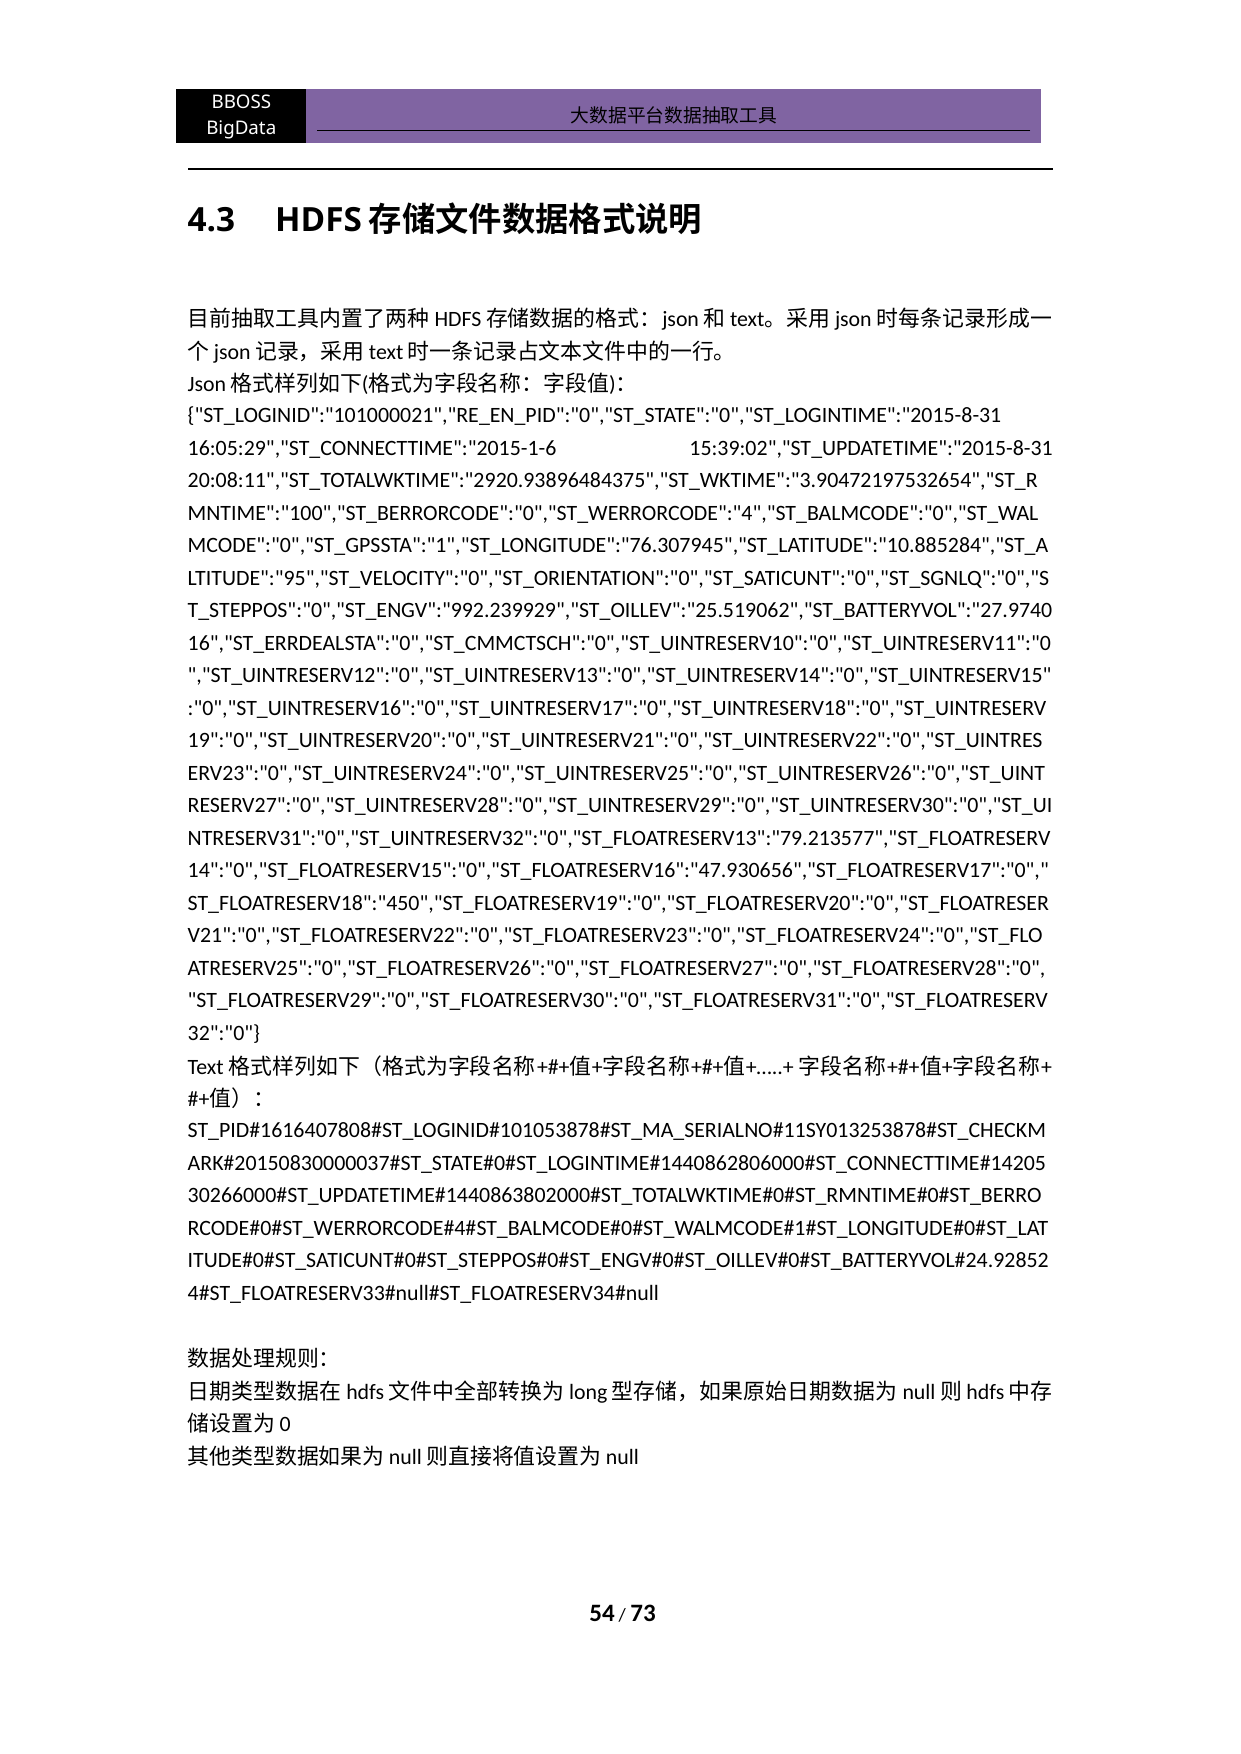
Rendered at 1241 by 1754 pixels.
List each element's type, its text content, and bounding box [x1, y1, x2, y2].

text {"ST_LOGINID":"101000021","RE_EN_PID":"0","ST_STATE":"0","ST_LOGINTIME":"2015-8-31 16:05:29","ST_CONNECTTIME":"2015-1-6 15:39:02","ST_UPDATETIME":"2015-8-31 20:08:11","ST_TOTALWKTIME":"2920.93896484375","ST_WKTIME":"3.90472197532654","ST_RMNTIME":"100","ST_BERRORCODE":"0","ST_WERRORCODE":"4","ST_BALMCODE":"0","ST_WALMCODE":"0","ST_GPSSTA":"1","ST_LONGITUDE":"76.307945","ST_LATITUDE":"10.885284","ST_ALTITUDE":"95","ST_VELOCITY":"0","ST_ORIENTATION":"0","ST_SATICUNT":"0","ST_SGNLQ":"0","ST_STEPPOS":"0","ST_ENGV":"992.239929","ST_OILLEV":"25.519062","ST_BATTERYVOL":"27.974016","ST_ERRDEALSTA":"0","ST_CMMCTSCH":"0","ST_UINTRESERV10":"0","ST_UINTRESERV11":"0","ST_UINTRESERV12":"0","ST_UINTRESERV13":"0","ST_UINTRESERV14":"0","ST_UINTRESERV15":"0","ST_UINTRESERV16":"0","ST_UINTRESERV17":"0","ST_UINTRESERV18":"0","ST_UINTRESERV19":"0","ST_UINTRESERV20":"0","ST_UINTRESERV21":"0","ST_UINTRESERV22":"0","ST_UINTRESERV23":"0","ST_UINTRESERV24":"0","ST_UINTRESERV25":"0","ST_UINTRESERV26":"0","ST_UINTRESERV27":"0","ST_UINTRESERV28":"0","ST_UINTRESERV29":"0","ST_UINTRESERV30":"0","ST_UINTRESERV31":"0","ST_UINTRESERV32":"0","ST_FLOATRESERV13":"79.213577","ST_FLOATRESERV14":"0","ST_FLOATRESERV15":"0","ST_FLOATRESERV16":"47.930656","ST_FLOATRESERV17":"0","ST_FLOATRESERV18":"450","ST_FLOATRESERV19":"0","ST_FLOATRESERV20":"0","ST_FLOATRESERV21":"0","ST_FLOATRESERV22":"0","ST_FLOATRESERV23":"0","ST_FLOATRESERV24":"0","ST_FLOATRESERV25":"0","ST_FLOATRESERV26":"0","ST_FLOATRESERV27":"0","ST_FLOATRESERV28":"0","ST_FLOATRESERV29":"0","ST_FLOATRESERV30":"0","ST_FLOATRESERV31":"0","ST_FLOATRESERV32":"0"} [187, 398, 1053, 1048]
text 数据处理规则： [187, 1341, 1053, 1373]
text 目前抽取工具内置了两种HDFS存储数据的格式：json和text。采用json时每条记录形成一个json记录，采用text时一条记录占文本文件中的一行。 [187, 301, 1053, 366]
text Text格式样列如下（格式为字段名称+#+值+字段名称+#+值+…..+ 字段名称+#+值+字段名称+#+值）： [187, 1048, 1053, 1113]
text Json格式样列如下(格式为字段名称：字段值)： [187, 366, 1053, 398]
text ST_PID#1616407808#ST_LOGINID#101053878#ST_MA_SERIALNO#11SY013253878#ST_CHECKMARK#20150830000037#ST_STATE#0#ST_LOGINTIME#1440862806000#ST_CONNECTTIME#1420530266000#ST_UPDATETIME#1440863802000#ST_TOTALWKTIME#0#ST_RMNTIME#0#ST_BERRORCODE#0#ST_WERRORCODE#4#ST_BALMCODE#0#ST_WALMCODE#1#ST_LONGITUDE#0#ST_LATITUDE#0#ST_SATICUNT#0#ST_STEPPOS#0#ST_ENGV#0#ST_OILLEV#0#ST_BATTERYVOL#24.928524#ST_FLOATRESERV33#null#ST_FLOATRESERV34#null [187, 1113, 1053, 1308]
text 其他类型数据如果为null则直接将值设置为null [187, 1438, 1053, 1471]
text 日期类型数据在hdfs文件中全部转换为long型存储，如果原始日期数据为null则hdfs中存储设置为0 [187, 1373, 1053, 1438]
subtitle HDFS存储文件数据格式说明 [187, 185, 1053, 250]
